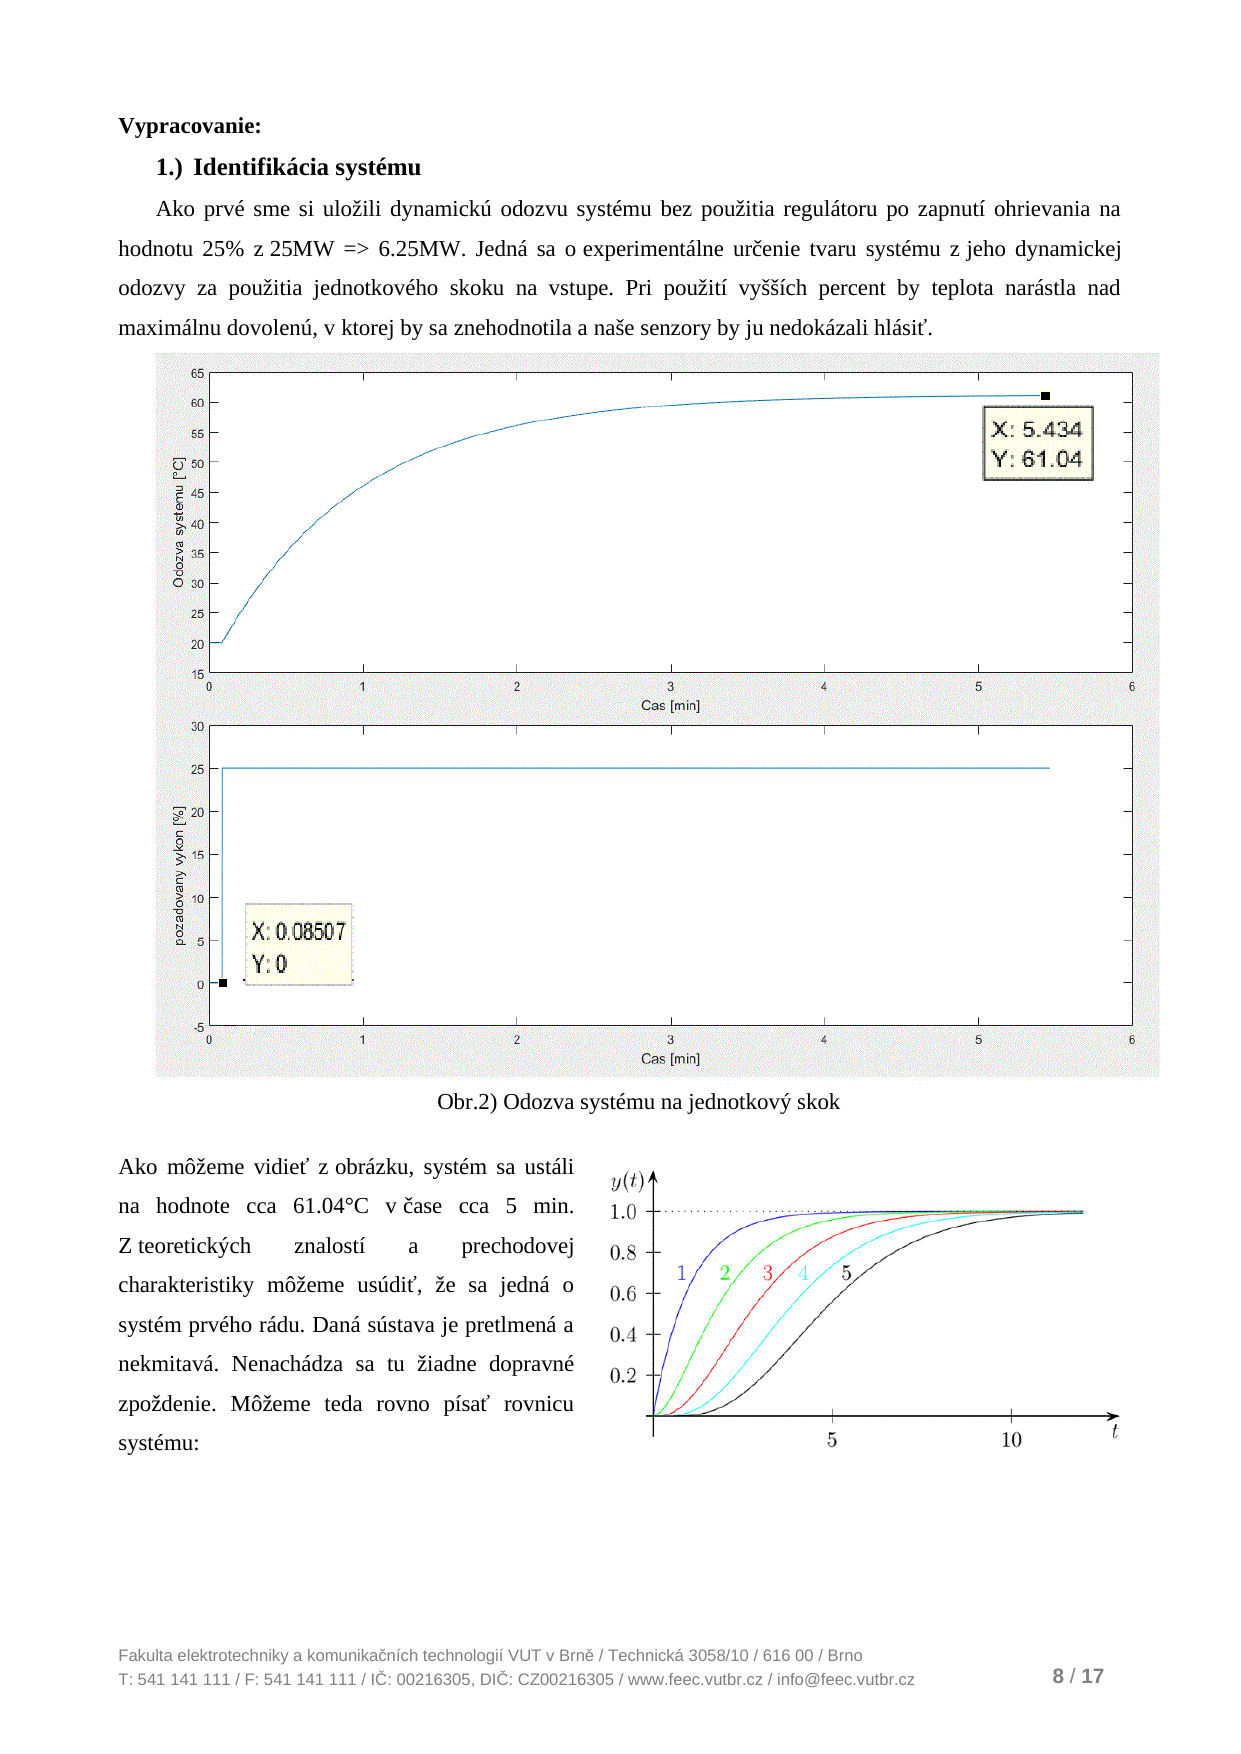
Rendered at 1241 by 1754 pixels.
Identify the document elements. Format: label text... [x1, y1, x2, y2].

list Identifikácia systému [156, 152, 1122, 181]
text Ako prvé sme si uložili dynamickú odozvu systému bez použitia regulátoru po zapnutí ohrievania na hodnotu 25% z 25MW => 6.25MW. Jedná sa o experimentálne určenie tvaru systému z jeho dynamickej odozvy za použitia jednotkového skoku na vstupe. Pri použití vyšších percent by teplota narástla nad maximálnu dovolenú, v ktorej by sa znehodnotila a naše senzory by ju nedokázali hlásiť. [118, 195, 1122, 340]
text Ako môžeme vidieť z obrázku, systém sa ustáli na hodnote cca 61.04°C v čase cca 5 min. Z teoretických znalostí a prechodovej charakteristiky môžeme usúdiť, že sa jedná o systém prvého rádu. Daná sústava je pretlmená a nekmitavá. Nenachádza sa tu žiadne dopravné zpoždenie. Môžeme teda rovno písať rovnicu systému: [118, 1153, 593, 1455]
picture [155, 353, 1160, 1077]
picture [593, 1152, 1141, 1456]
text Obr.2) Odozva systému na jednotkový skok [118, 1088, 1122, 1114]
text Vypracovanie: [118, 112, 1122, 139]
